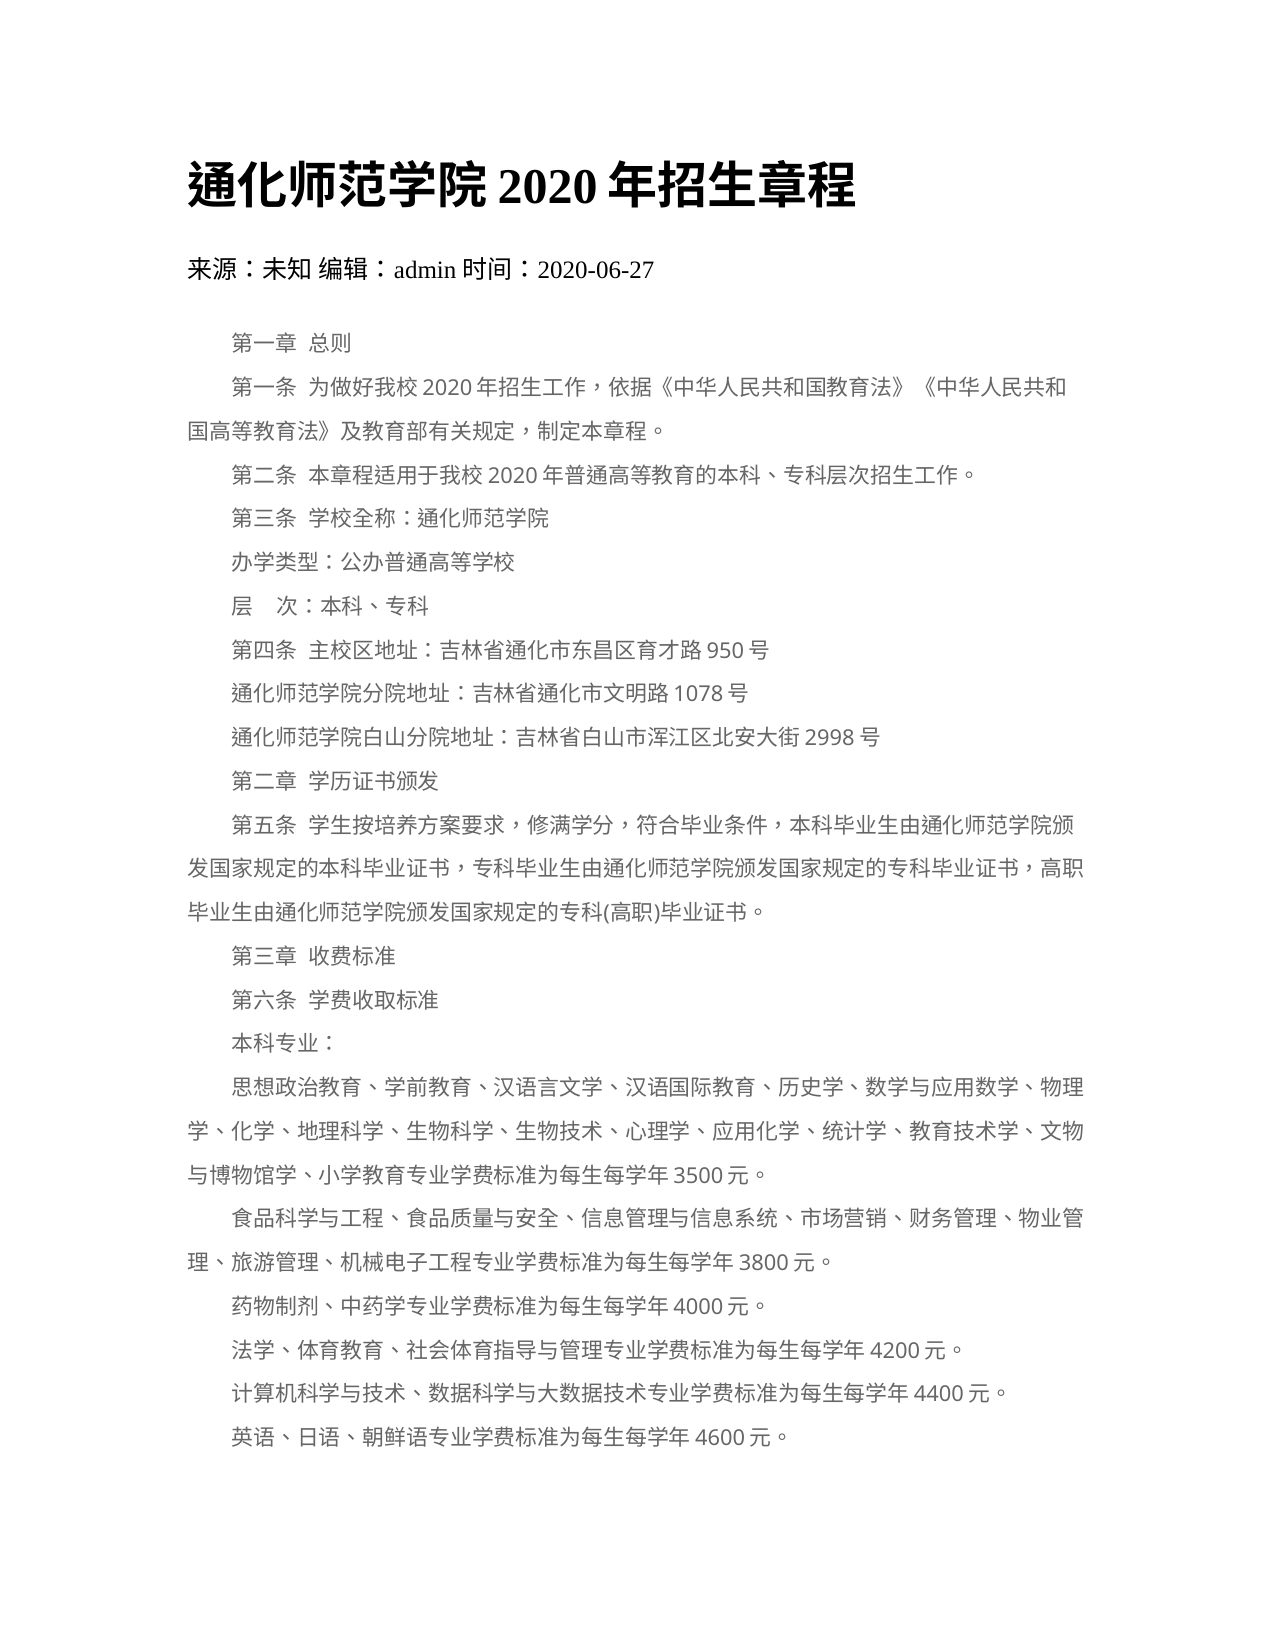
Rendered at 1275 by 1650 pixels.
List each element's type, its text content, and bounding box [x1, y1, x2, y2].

text 英语、日语、朝鲜语专业学费标准为每生每学年4600元。 [187, 1408, 1087, 1452]
text 办学类型：公办普通高等学校 [187, 533, 1087, 577]
text 第五条 学生按培养方案要求，修满学分，符合毕业条件，本科毕业生由通化师范学院颁发国家规定的本科毕业证书，专科毕业生由通化师范学院颁发国家规定的专科毕业证书，高职毕业生由通化师范学院颁发国家规定的专科(高职)毕业证书。 [187, 796, 1087, 927]
text 思想政治教育、学前教育、汉语言文学、汉语国际教育、历史学、数学与应用数学、物理学、化学、地理科学、生物科学、生物技术、心理学、应用化学、统计学、教育技术学、文物与博物馆学、小学教育专业学费标准为每生每学年3500元。 [187, 1058, 1087, 1189]
text 第一条 为做好我校2020年招生工作，依据《中华人民共和国教育法》《中华人民共和国高等教育法》及教育部有关规定，制定本章程。 [187, 358, 1087, 446]
text 计算机科学与技术、数据科学与大数据技术专业学费标准为每生每学年4400元。 [187, 1364, 1087, 1408]
text 第三章 收费标准 [187, 927, 1087, 971]
text 第一章 总则 [187, 314, 1087, 358]
text 第二章 学历证书颁发 [187, 752, 1087, 796]
text 第六条 学费收取标准 [187, 971, 1087, 1014]
text 第三条 学校全称：通化师范学院 [187, 489, 1087, 533]
text 本科专业： [187, 1014, 1087, 1058]
subtitle 通化师范学院2020年招生章程 [187, 150, 1087, 218]
text 第四条 主校区地址：吉林省通化市东昌区育才路950号 [187, 621, 1087, 664]
text 法学、体育教育、社会体育指导与管理专业学费标准为每生每学年4200元。 [187, 1321, 1087, 1364]
text 来源：未知 编辑：admin 时间：2020-06-27 [187, 252, 1087, 286]
text 通化师范学院分院地址：吉林省通化市文明路1078号 [187, 664, 1087, 708]
text 第二条 本章程适用于我校2020年普通高等教育的本科、专科层次招生工作。 [187, 446, 1087, 489]
text 食品科学与工程、食品质量与安全、信息管理与信息系统、市场营销、财务管理、物业管理、旅游管理、机械电子工程专业学费标准为每生每学年3800元。 [187, 1189, 1087, 1277]
text 层 次：本科、专科 [187, 577, 1087, 621]
text 药物制剂、中药学专业学费标准为每生每学年4000元。 [187, 1277, 1087, 1321]
text 通化师范学院白山分院地址：吉林省白山市浑江区北安大街2998号 [187, 708, 1087, 752]
